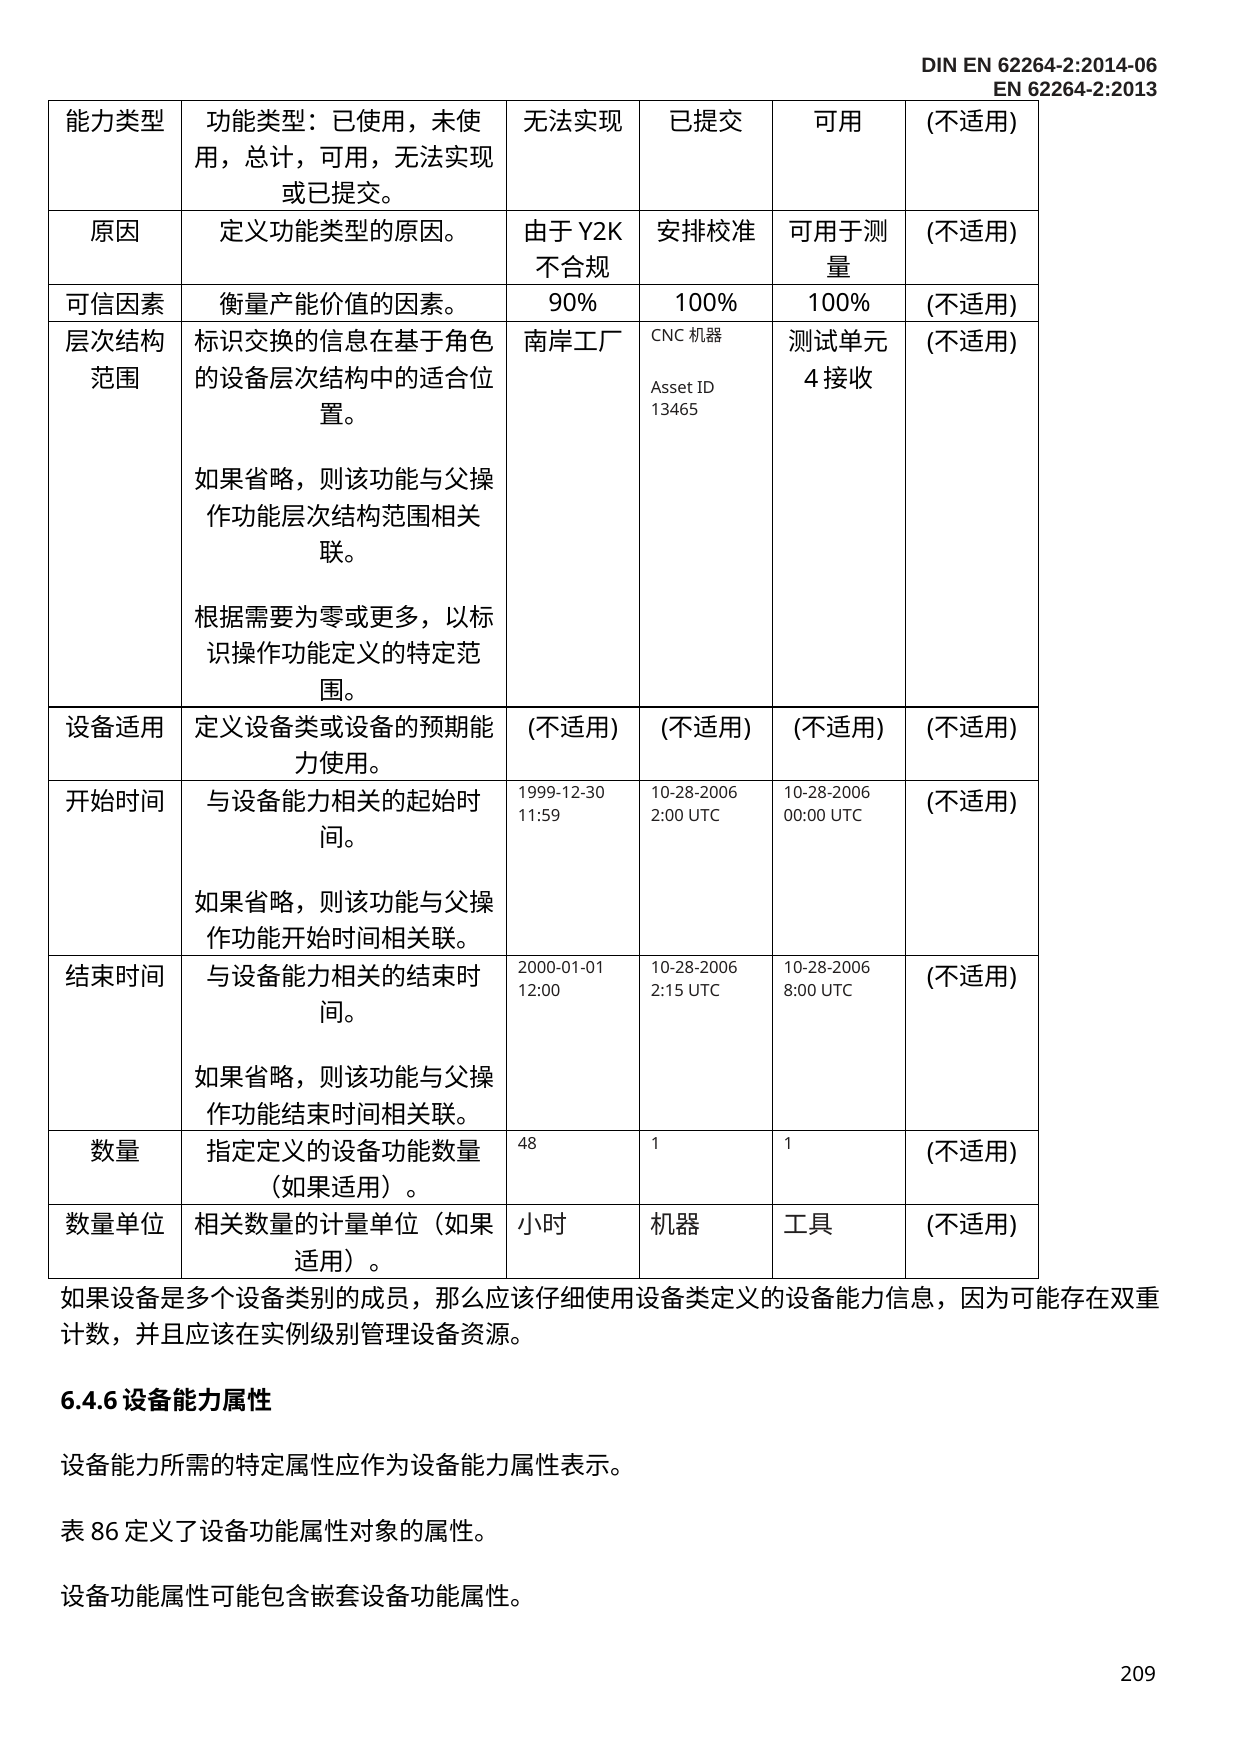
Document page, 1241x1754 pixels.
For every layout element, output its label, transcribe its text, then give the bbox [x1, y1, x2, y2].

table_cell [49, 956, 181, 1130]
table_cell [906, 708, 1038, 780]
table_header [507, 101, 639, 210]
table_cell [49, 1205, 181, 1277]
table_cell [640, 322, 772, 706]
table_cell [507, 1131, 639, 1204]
text 设备功能属性可能包含嵌套设备功能属性。 [60, 1576, 1182, 1613]
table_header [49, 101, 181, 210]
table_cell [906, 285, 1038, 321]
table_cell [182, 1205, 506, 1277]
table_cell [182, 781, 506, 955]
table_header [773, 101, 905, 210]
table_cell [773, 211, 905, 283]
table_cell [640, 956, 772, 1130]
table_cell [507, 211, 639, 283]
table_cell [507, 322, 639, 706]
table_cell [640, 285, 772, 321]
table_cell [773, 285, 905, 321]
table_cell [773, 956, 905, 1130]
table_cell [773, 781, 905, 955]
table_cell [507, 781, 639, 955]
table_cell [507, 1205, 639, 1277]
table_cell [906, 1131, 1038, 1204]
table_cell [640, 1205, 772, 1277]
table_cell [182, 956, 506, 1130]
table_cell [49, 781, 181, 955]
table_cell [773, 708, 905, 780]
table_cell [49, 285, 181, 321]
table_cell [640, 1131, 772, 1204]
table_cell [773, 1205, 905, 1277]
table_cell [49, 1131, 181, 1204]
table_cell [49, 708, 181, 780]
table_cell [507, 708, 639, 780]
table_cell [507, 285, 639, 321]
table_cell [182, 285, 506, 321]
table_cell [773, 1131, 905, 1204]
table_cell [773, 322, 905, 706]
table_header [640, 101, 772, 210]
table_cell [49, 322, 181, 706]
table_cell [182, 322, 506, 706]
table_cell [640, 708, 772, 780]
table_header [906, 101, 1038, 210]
text 设备能力所需的特定属性应作为设备能力属性表示。 [60, 1446, 1182, 1482]
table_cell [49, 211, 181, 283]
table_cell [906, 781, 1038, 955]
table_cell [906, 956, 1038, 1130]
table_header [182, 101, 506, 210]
text 6.4.6设备能力属性 [60, 1380, 1182, 1416]
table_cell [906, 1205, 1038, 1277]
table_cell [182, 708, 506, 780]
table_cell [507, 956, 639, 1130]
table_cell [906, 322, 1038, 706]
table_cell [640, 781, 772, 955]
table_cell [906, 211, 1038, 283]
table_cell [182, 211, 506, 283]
text 表86定义了设备功能属性对象的属性。 [60, 1511, 1182, 1547]
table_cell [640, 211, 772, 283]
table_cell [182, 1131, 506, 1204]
text 如果设备是多个设备类别的成员，那么应该仔细使用设备类定义的设备能力信息，因为可能存在双重计数，并且应该在实例级别管理设备资源。 [60, 100, 1182, 1351]
